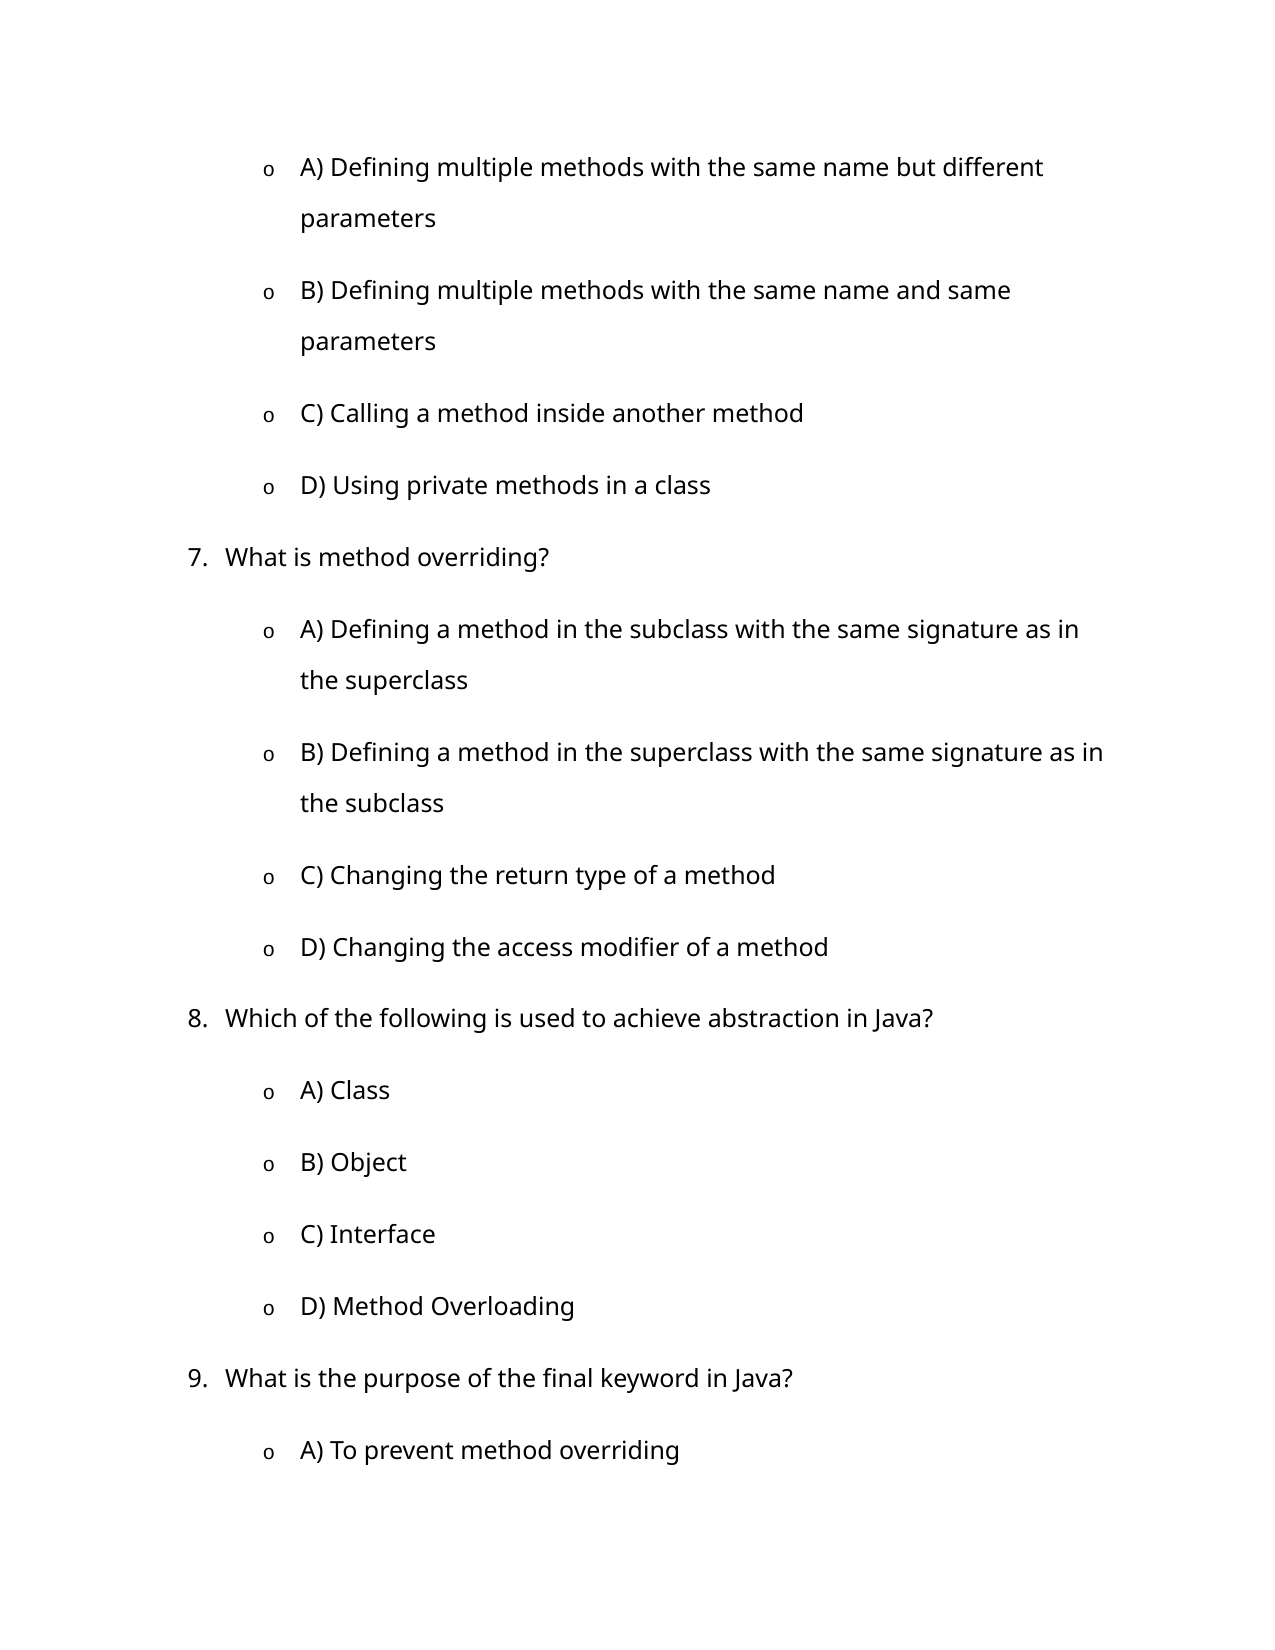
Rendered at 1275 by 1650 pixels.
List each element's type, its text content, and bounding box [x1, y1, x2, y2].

list What is the purpose of the final keyword in Java? [187, 1360, 1125, 1394]
list B) Defining a method in the superclass with the same signature as in the subclass [262, 734, 1125, 819]
list B) Object [262, 1145, 1125, 1179]
list D) Using private methods in a class [262, 468, 1125, 502]
list C) Changing the return type of a method [262, 857, 1125, 891]
list Which of the following is used to achieve abstraction in Java? [187, 1001, 1125, 1035]
list C) Calling a method inside another method [262, 396, 1125, 430]
list What is method overriding? [187, 539, 1125, 574]
list D) Changing the access modifier of a method [262, 929, 1125, 963]
list C) Interface [262, 1217, 1125, 1251]
list A) Defining multiple methods with the same name but different parameters [262, 150, 1125, 235]
list B) Defining multiple methods with the same name and same parameters [262, 273, 1125, 358]
list A) To prevent method overriding [262, 1432, 1125, 1466]
list A) Defining a method in the subclass with the same signature as in the superclass [262, 611, 1125, 697]
list A) Class [262, 1073, 1125, 1107]
list D) Method Overloading [262, 1288, 1125, 1323]
